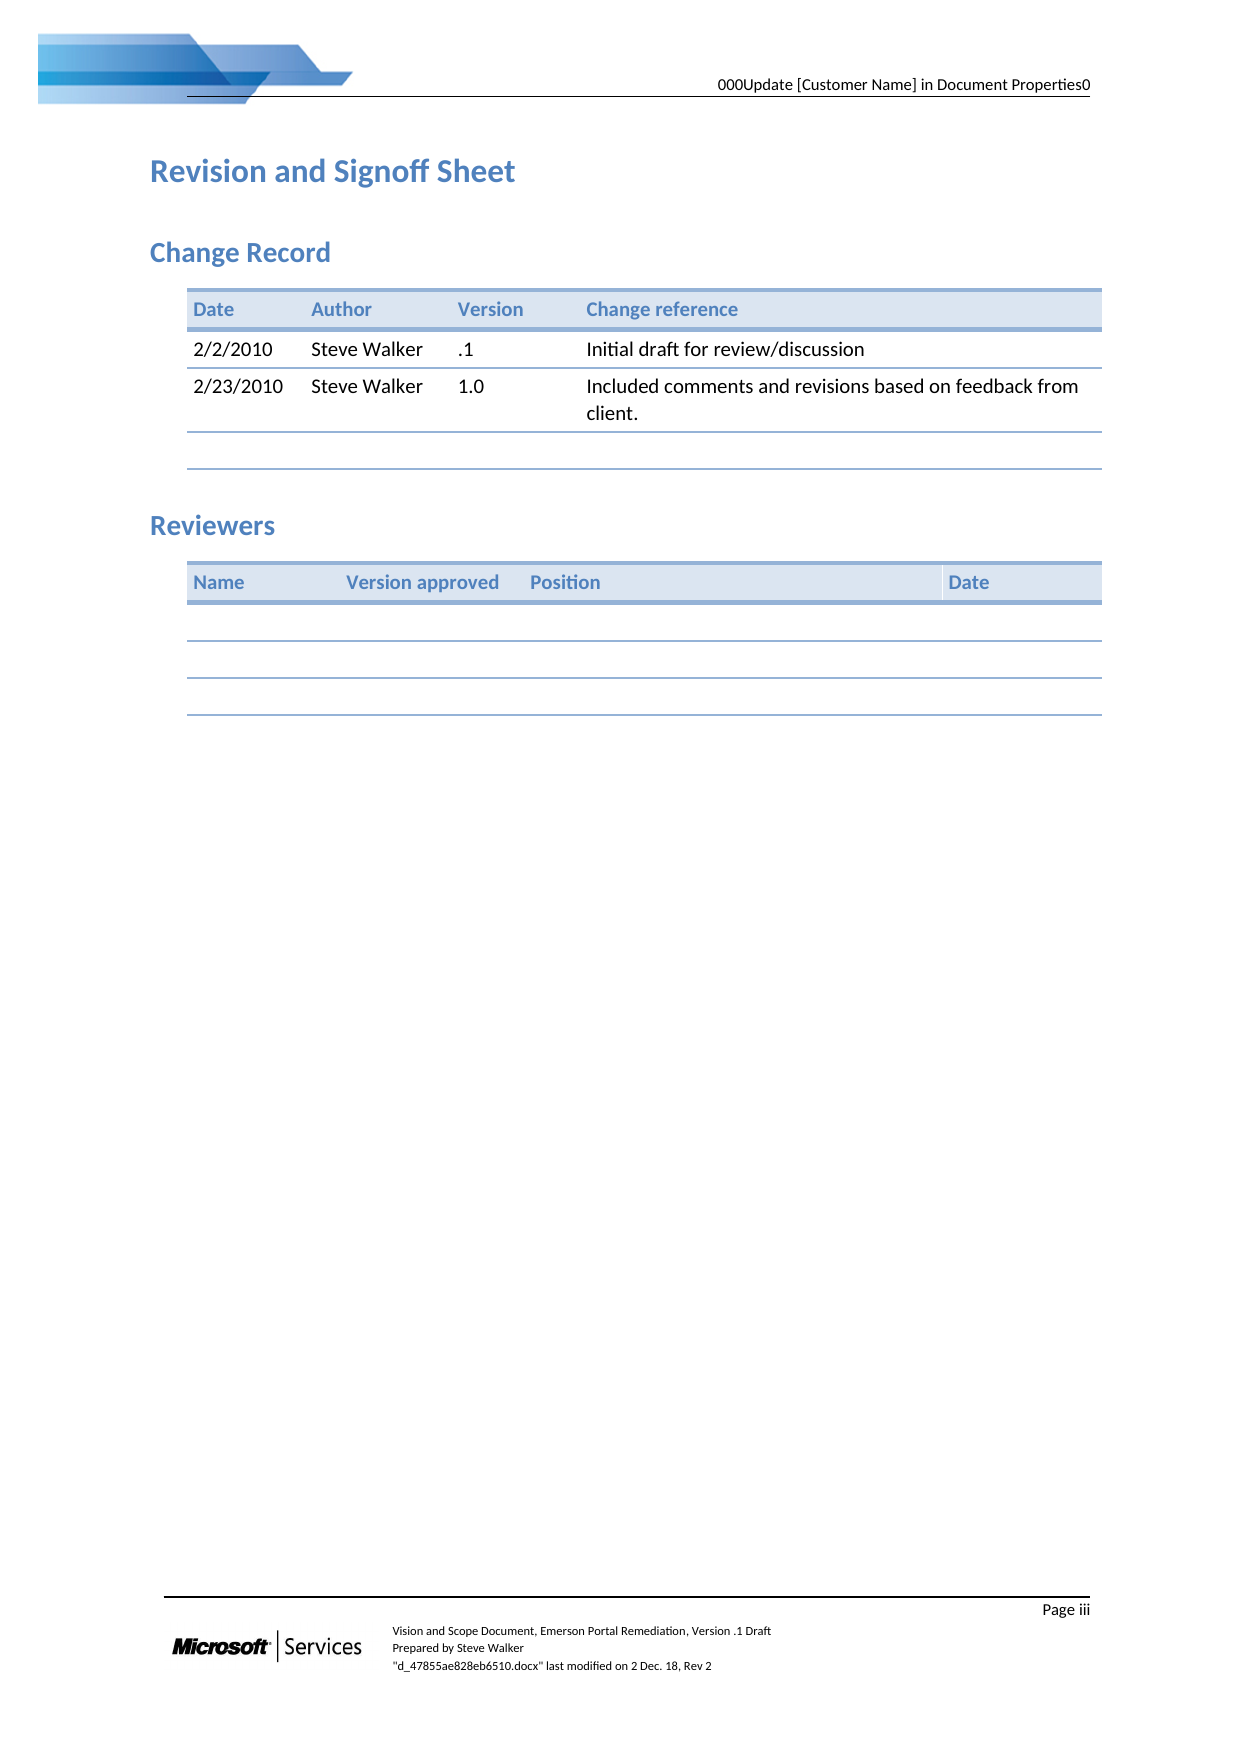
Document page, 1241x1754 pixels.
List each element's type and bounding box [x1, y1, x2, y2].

picture [163, 1622, 380, 1670]
picture [36, 29, 357, 106]
